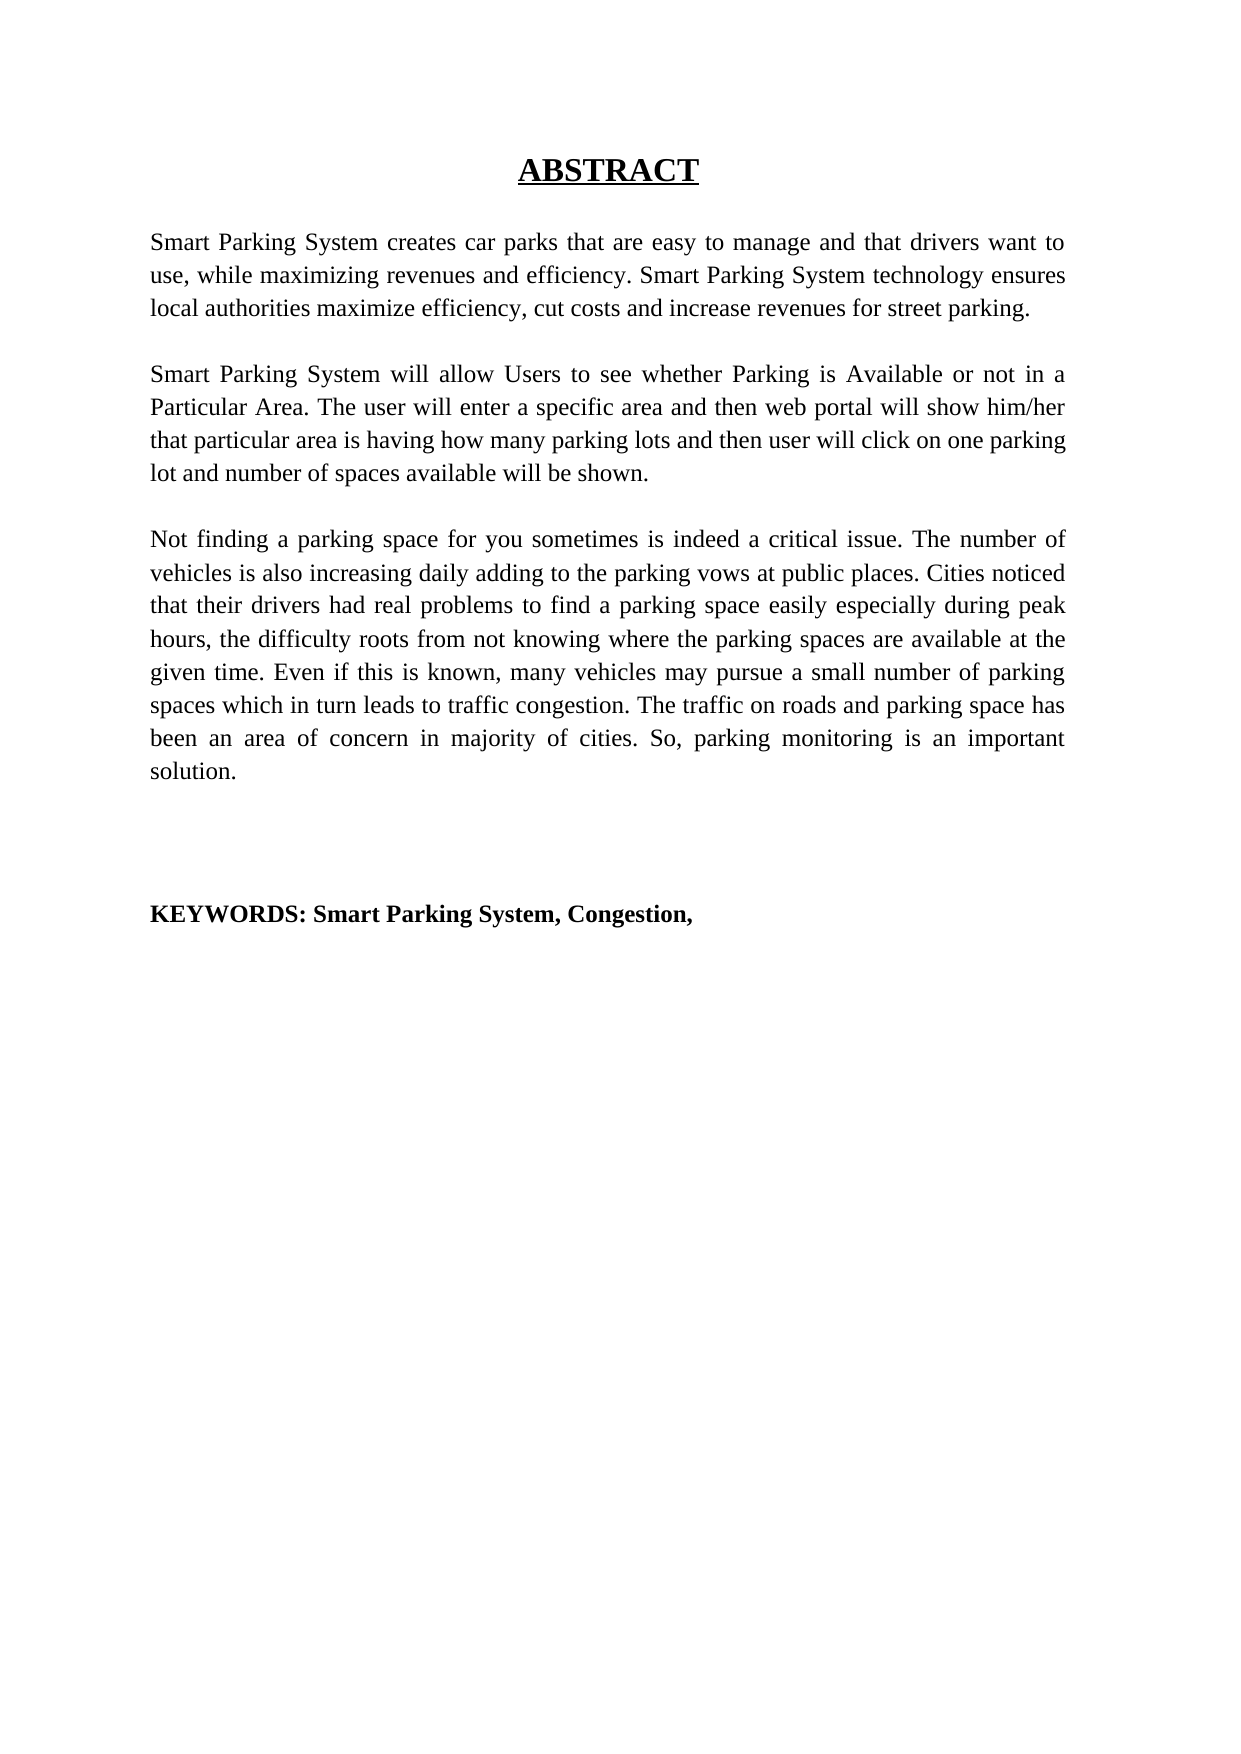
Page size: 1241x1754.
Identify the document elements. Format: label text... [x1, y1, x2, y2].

text Not finding a parking space for you sometimes is indeed a critical issue. The number of vehicles is also increasing daily adding to the parking vows at public places. Cities noticed that their drivers had real problems to find a parking space easily especially during peak hours, the difficulty roots from not knowing where the parking spaces are available at the given time. Even if this is known, many vehicles may pursue a small number of parking spaces which in turn leads to traffic congestion. The traffic on roads and parking space has been an area of concern in majority of cities. So, parking monitoring is an important solution. [150, 524, 1067, 784]
text Smart Parking System creates car parks that are easy to manage and that drivers want to use, while maximizing revenues and efficiency. Smart Parking System technology ensures local authorities maximize efficiency, cut costs and increase revenues for street parking. [150, 227, 1067, 322]
text ABSTRACT [150, 150, 1067, 188]
text Smart Parking System will allow Users to see whether Parking is Available or not in a Particular Area. The user will enter a specific area and then web portal will show him/her that particular area is having how many parking lots and then user will click on one parking lot and number of spaces available will be shown. [150, 359, 1067, 487]
text KEYWORDS: Smart Parking System, Congestion, [150, 899, 1090, 928]
